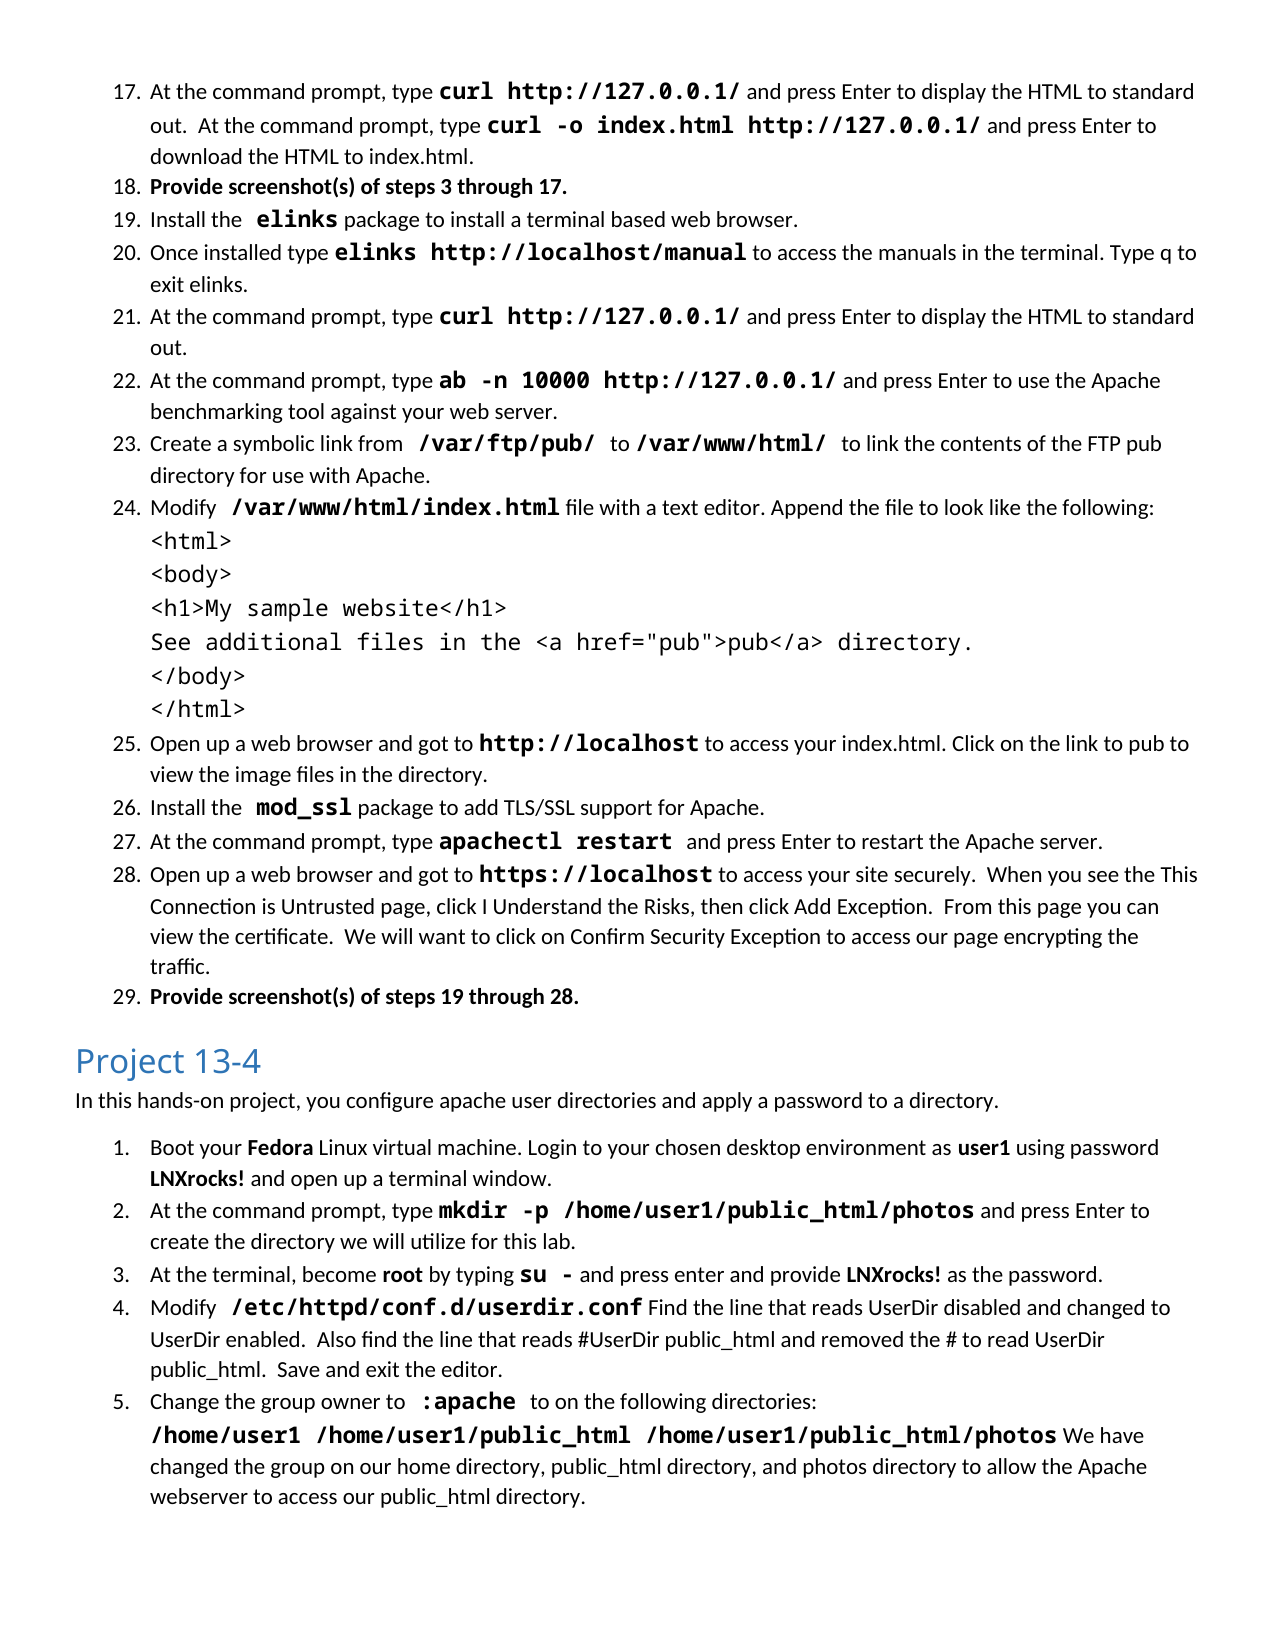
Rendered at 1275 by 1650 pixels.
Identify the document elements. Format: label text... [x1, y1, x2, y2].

text In this hands-on project, you configure apache user directories and apply a password to a directory. [75, 1087, 1200, 1114]
list See additional files in the <a href="pub">pub</a> directory. [150, 626, 1200, 657]
subtitle Project 13-4 [75, 1038, 1200, 1083]
list At the command prompt, type apachectl restart and press Enter to restart the Apache server. [112, 824, 1200, 856]
list Install the elinks package to install a terminal based web browser. [112, 203, 1200, 234]
list Change the group owner to :apache to on the following directories: [112, 1385, 1200, 1416]
list At the command prompt, type curl http://127.0.0.1/ and press Enter to display the HTML to standard out. [112, 300, 1200, 361]
list Modify /etc/httpd/conf.d/userdir.conf Find the line that reads UserDir disabled and changed to UserDir enabled. Also find the line that reads #UserDir public_html and removed the # to read UserDir public_html. Save and exit the editor. [112, 1291, 1200, 1383]
list At the command prompt, type curl http://127.0.0.1/ and press Enter to display the HTML to standard out. At the command prompt, type curl -o index.html http://127.0.0.1/ and press Enter to download the HTML to index.html. [112, 75, 1200, 170]
list Create a symbolic link from /var/ftp/pub/ to /var/www/html/ to link the contents of the FTP pub directory for use with Apache. [112, 427, 1200, 489]
list Provide screenshot(s) of steps 19 through 28. [112, 982, 1200, 1010]
list <body> [150, 558, 1200, 590]
list </html> [150, 693, 1200, 725]
list Open up a web browser and got to http://localhost to access your index.html. Click on the link to pub to view the image files in the directory. [112, 727, 1200, 789]
list Modify /var/www/html/index.html file with a text editor. Append the file to look like the following: [112, 491, 1200, 522]
list Open up a web browser and got to https://localhost to access your site securely. When you see the This Connection is Untrusted page, click I Understand the Risks, then click Add Exception. From this page you can view the certificate. We will want to click on Confirm Security Exception to access our page encrypting the traffic. [112, 858, 1200, 980]
list Boot your Fedora Linux virtual machine. Login to your chosen desktop environment as user1 using password LNXrocks! and open up a terminal window. [112, 1133, 1200, 1192]
list At the terminal, become root by typing su - and press enter and provide LNXrocks! as the password. [112, 1257, 1200, 1289]
list At the command prompt, type mkdir -p /home/user1/public_html/photos and press Enter to create the directory we will utilize for this lab. [112, 1194, 1200, 1255]
list At the command prompt, type ab -n 10000 http://127.0.0.1/ and press Enter to use the Apache benchmarking tool against your web server. [112, 364, 1200, 425]
list </body> [150, 660, 1200, 691]
list Provide screenshot(s) of steps 3 through 17. [112, 172, 1200, 200]
list <html> [150, 525, 1200, 556]
list Once installed type elinks http://localhost/manual to access the manuals in the terminal. Type q to exit elinks. [112, 236, 1200, 298]
list /home/user1 /home/user1/public_html /home/user1/public_html/photos We have changed the group on our home directory, public_html directory, and photos directory to allow the Apache webserver to access our public_html directory. [150, 1419, 1200, 1511]
list Install the mod_ssl package to add TLS/SSL support for Apache. [112, 791, 1200, 822]
list <h1>My sample website</h1> [150, 592, 1200, 623]
